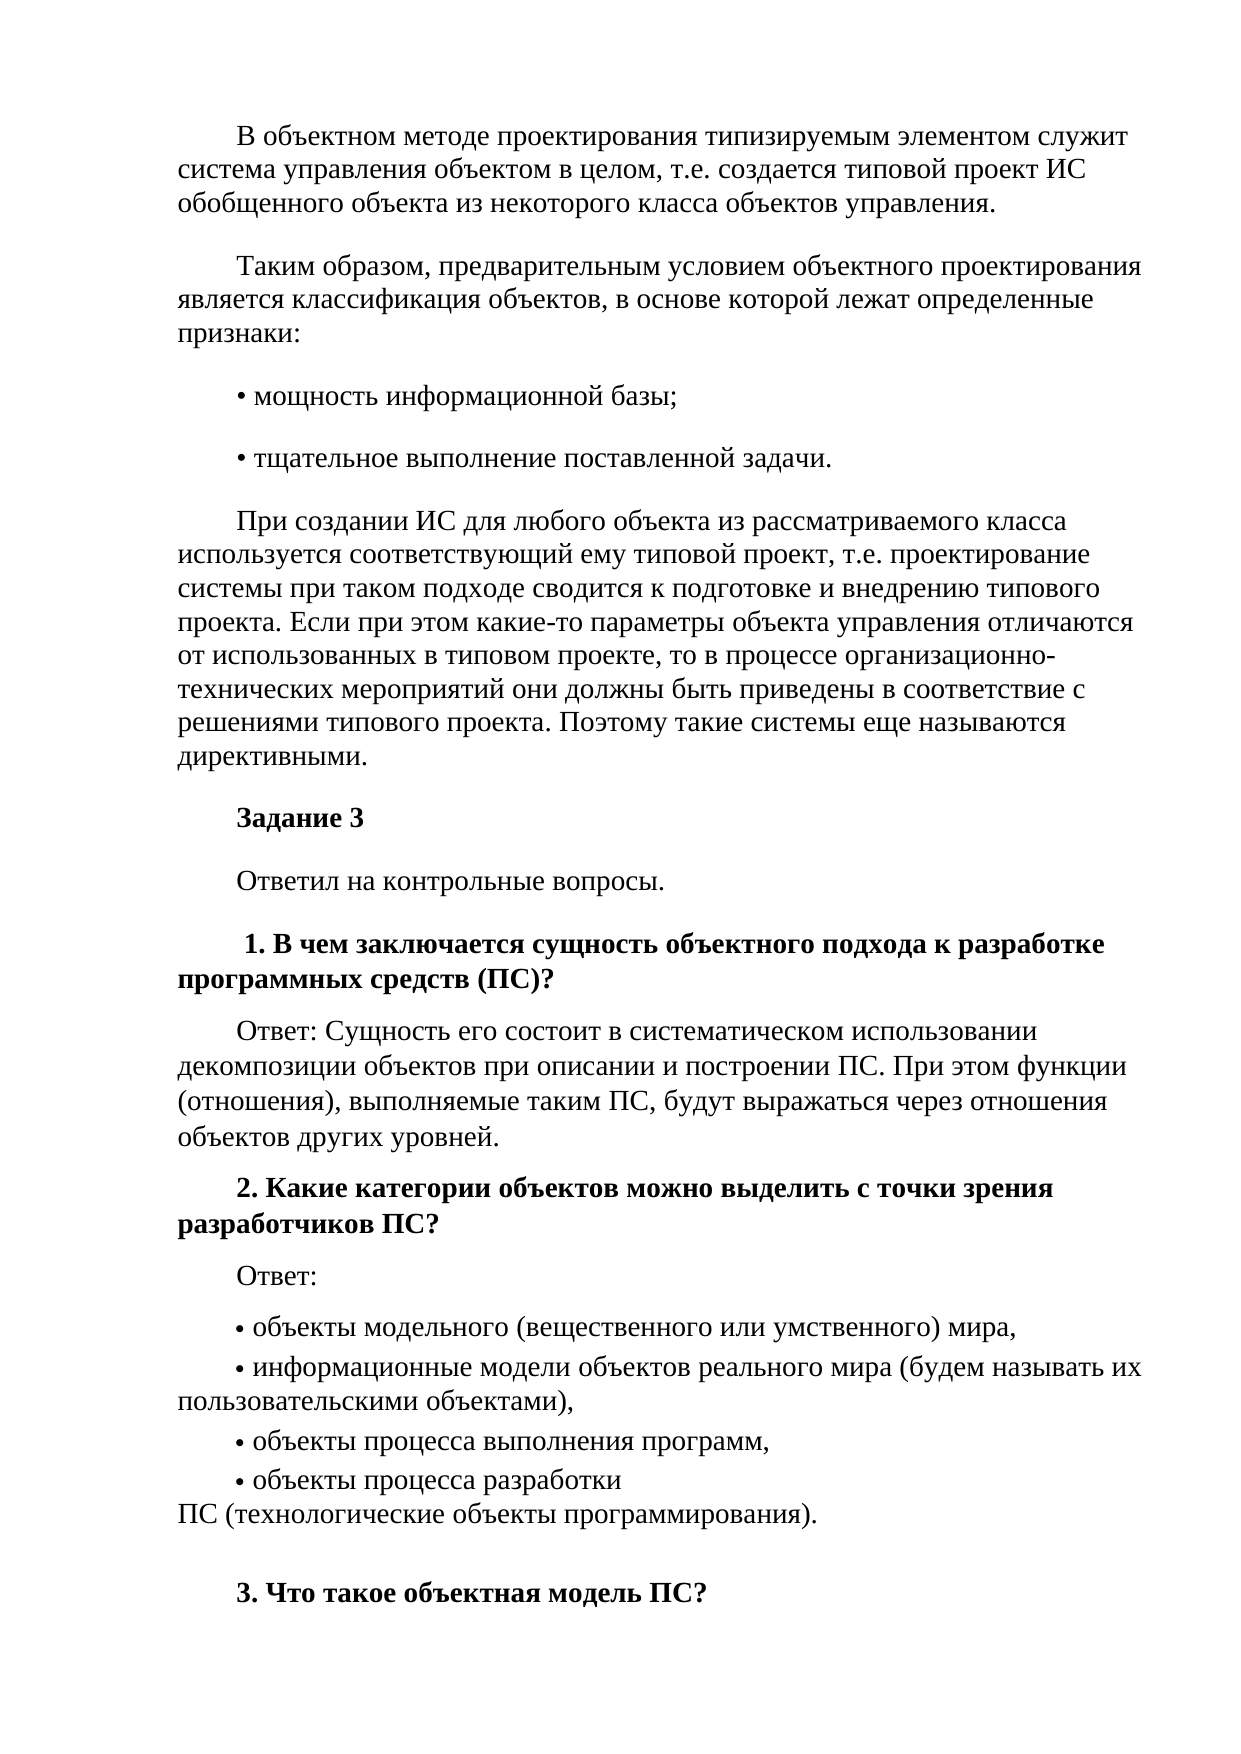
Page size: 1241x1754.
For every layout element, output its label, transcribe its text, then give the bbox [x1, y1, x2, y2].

text В объектном методе проектирования типизируемым элементом служит система управления объектом в целом, т.е. создается типовой проект ИС обобщенного объекта из некоторого класса объектов управления. [177, 118, 1152, 219]
text • мощность информационной базы; [177, 378, 1152, 411]
text Ответ: Сущность его состоит в систематическом использовании декомпозиции объектов при описании и построении ПС. При этом функции (отношения), выполняемые таким ПС, будут выражаться через отношения объектов других уровней. [177, 1013, 1152, 1152]
list объекты модельного (вещественного или умственного) мира, [177, 1309, 1152, 1343]
text При создании ИС для любого объекта из рассматриваемого класса используется соответствующий ему типовой проект, т.е. проектирование системы при таком подходе сводится к подготовке и внедрению типового проекта. Если при этом какие-то параметры объекта управления отличаются от использованных в типовом проекте, то в процессе организационно-технических мероприятий они должны быть приведены в соответствие с решениями типового проекта. Поэтому такие системы еще называются директивными. [177, 503, 1152, 771]
text 1. В чем заключается сущность объектного подхода к разработке программных средств (ПС)? [177, 926, 1152, 995]
text Таким образом, предварительным условием объектного проектирования является классификация объектов, в основе которой лежат определенные признаки: [177, 248, 1152, 348]
list объекты процесса разработки ПС (технологические объекты программирования). [177, 1462, 1152, 1529]
text Ответил на контрольные вопросы. [177, 863, 1152, 897]
text 3. Что такое объектная модель ПС? [177, 1576, 1152, 1609]
list информационные модели объектов реального мира (будем называть их пользовательскими объектами), [177, 1349, 1152, 1416]
text Ответ: [177, 1258, 1152, 1291]
text • тщательное выполнение поставленной задачи. [177, 440, 1152, 474]
text 2. Какие категории объектов можно выделить с точки зрения разработчиков ПС? [177, 1171, 1152, 1239]
text Задание 3 [177, 801, 1152, 834]
list объекты процесса выполнения программ, [177, 1423, 1152, 1456]
